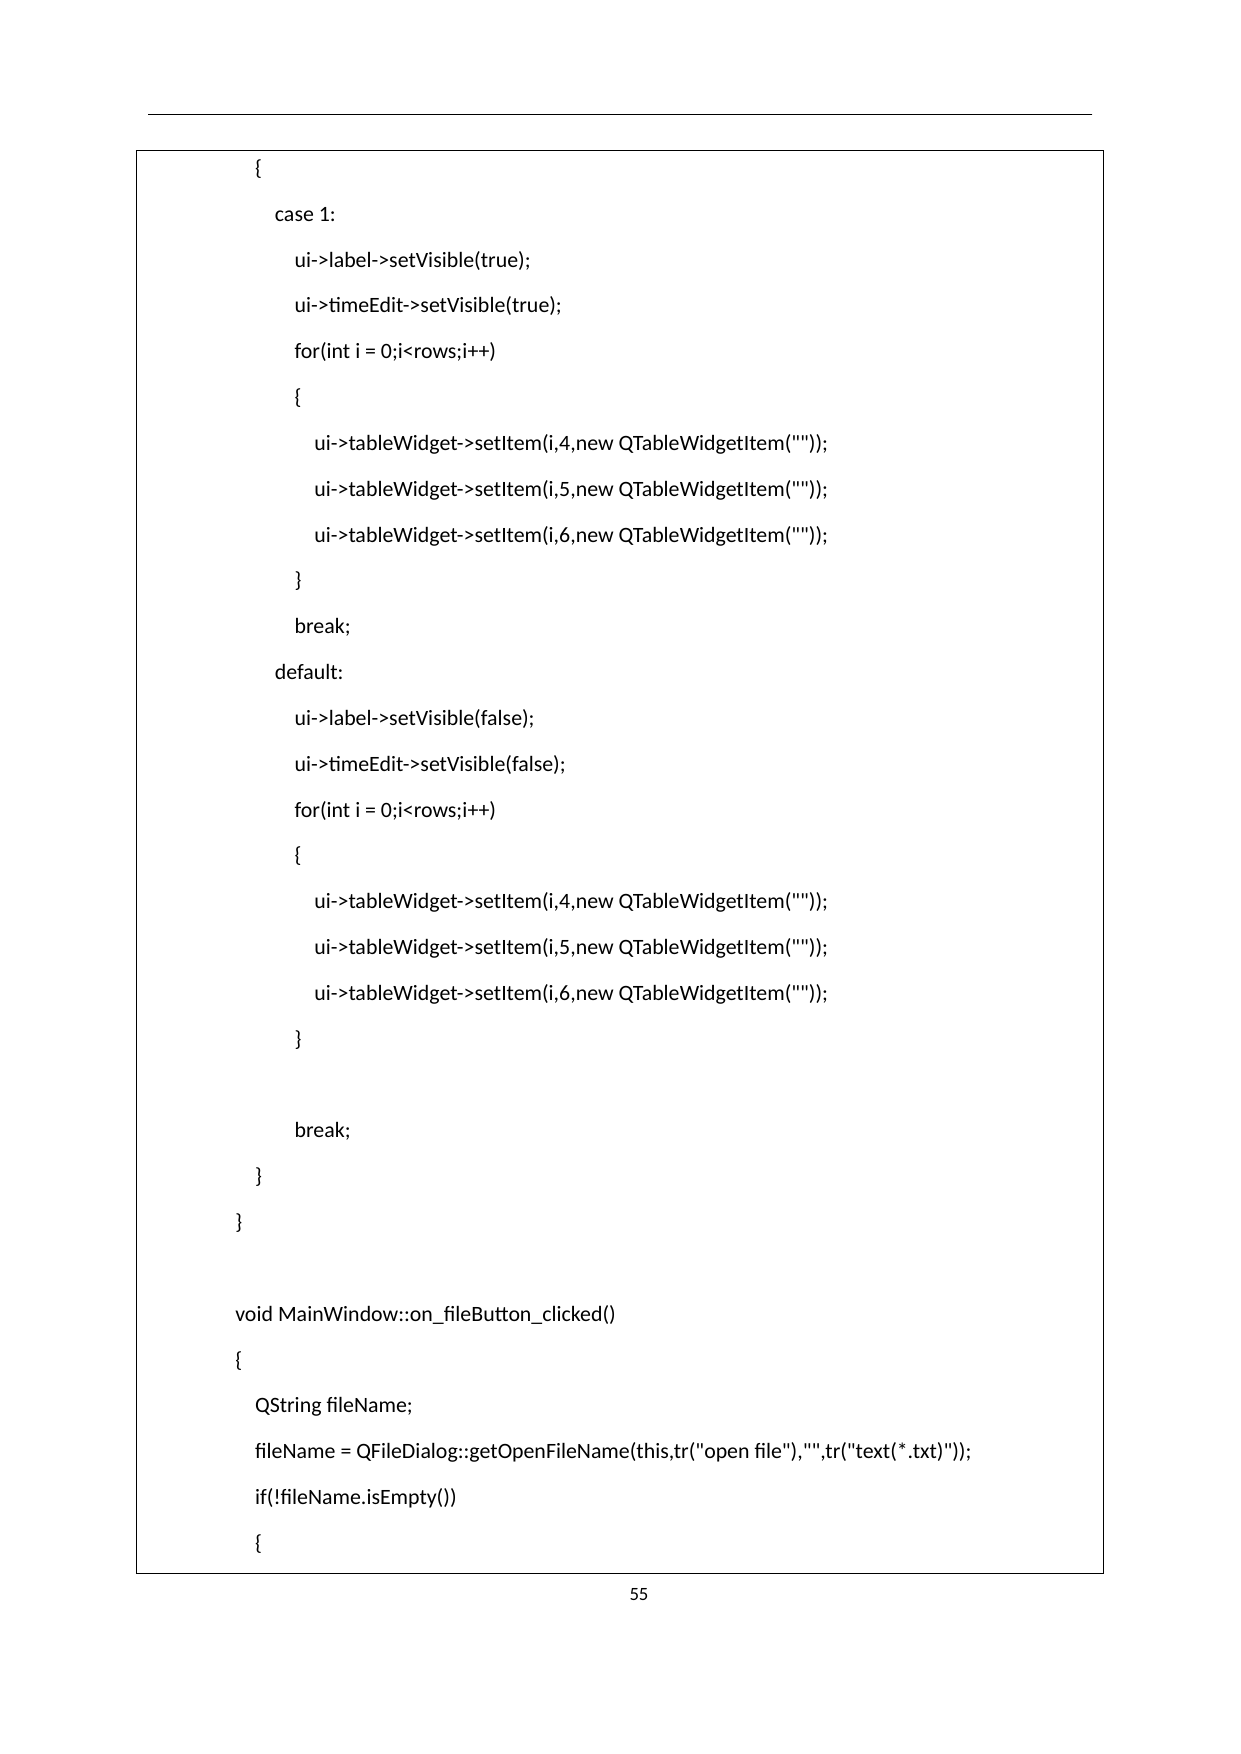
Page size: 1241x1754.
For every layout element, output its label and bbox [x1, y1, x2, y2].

table_cell [137, 151, 1103, 1573]
